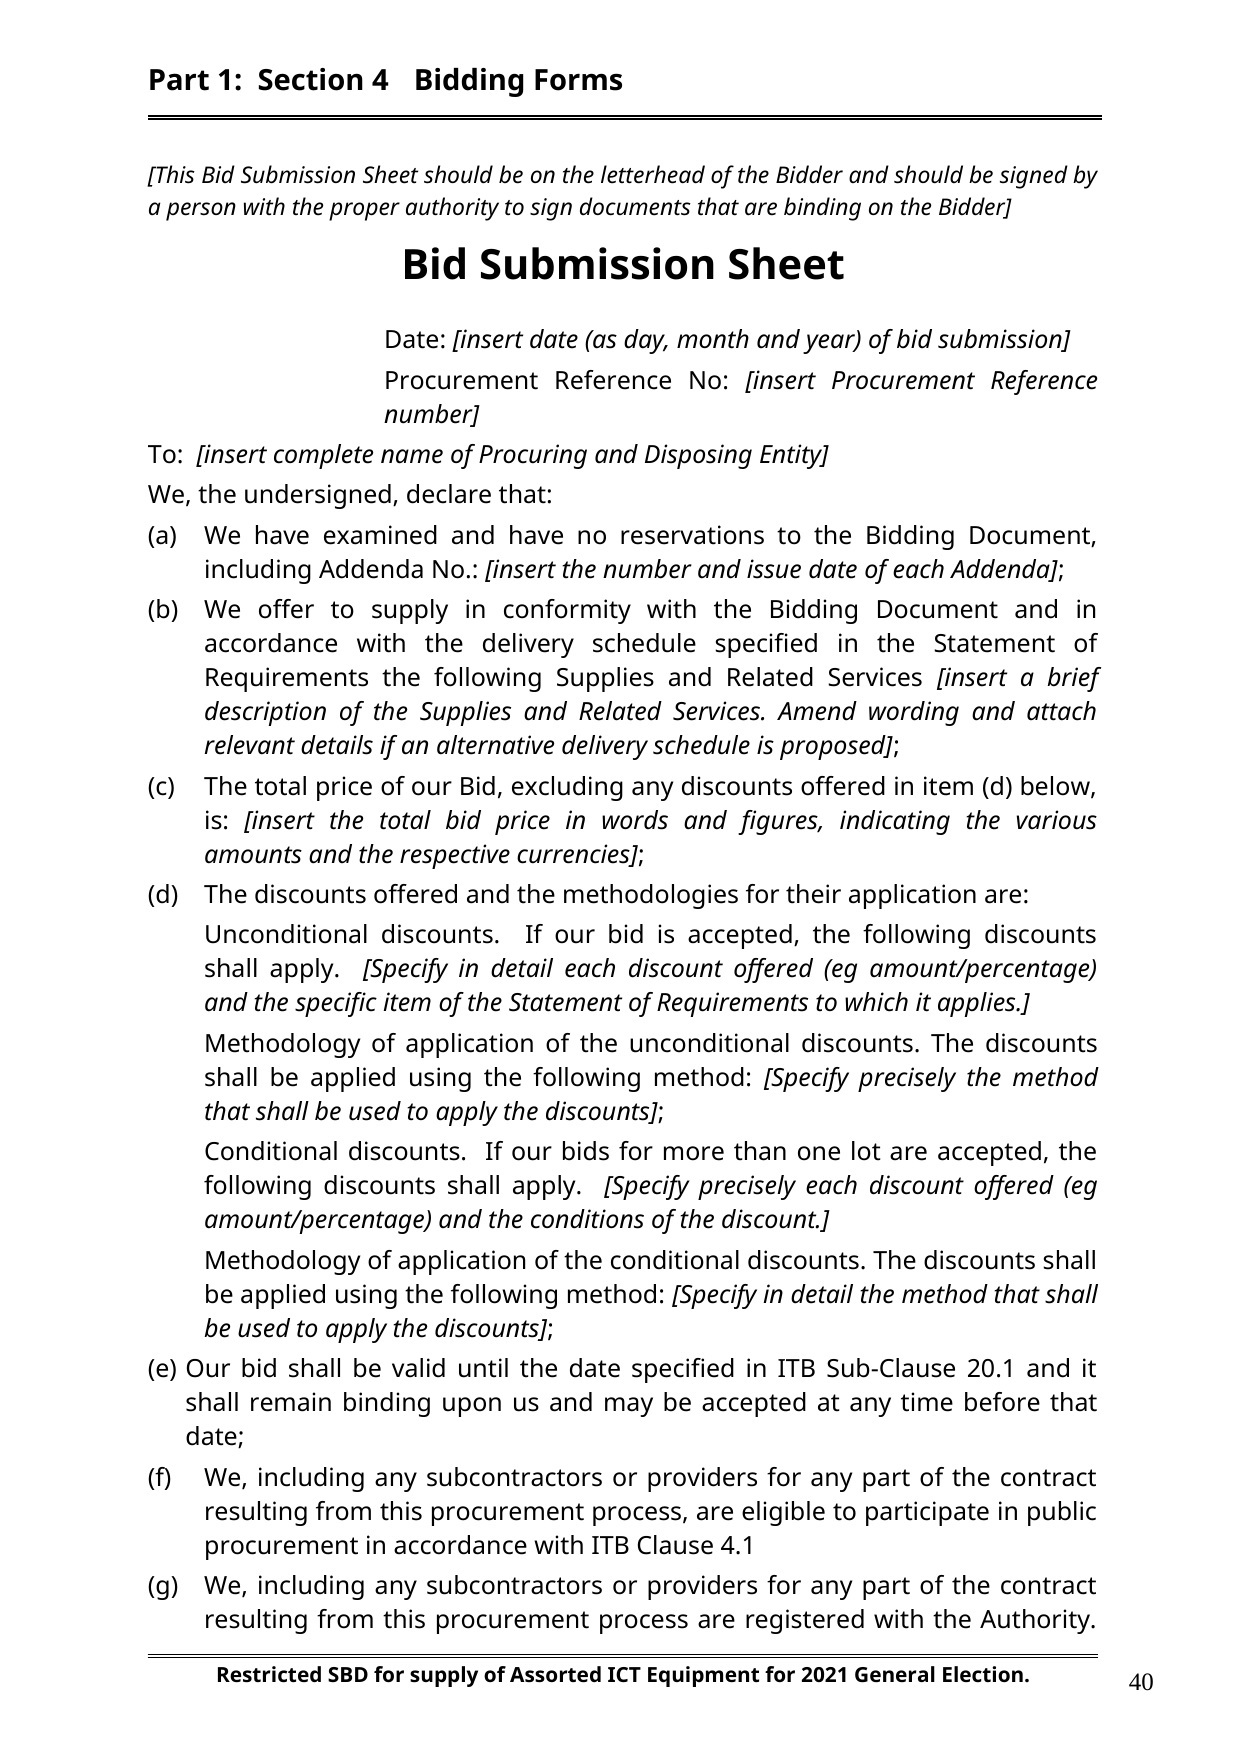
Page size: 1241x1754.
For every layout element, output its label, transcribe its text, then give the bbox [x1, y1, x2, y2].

text [This Bid Submission Sheet should be on the letterhead of the Bidder and should be signed by a person with the proper authority to sign documents that are binding on the Bidder] [148, 159, 1098, 222]
text Date: [insert date (as day, month and year) of bid submission] [384, 322, 1098, 356]
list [148, 1568, 1098, 1636]
text We, the undersigned, declare that: [148, 477, 1098, 511]
list The total price of our Bid, excluding any discounts offered in item (d) below, is: [insert the total bid price in words and figures, indicating the various amounts and the respective currencies]; [148, 768, 1098, 870]
text Procurement Reference No: [insert Procurement Reference number] [384, 362, 1098, 430]
list We offer to supply in conformity with the Bidding Document and in accordance with the delivery schedule specified in the Statement of Requirements the following Supplies and Related Services [insert a brief description of the Supplies and Related Services. Amend wording and attach relevant details if an alternative delivery schedule is proposed]; [148, 592, 1098, 762]
list Our bid shall be valid until the date specified in ITB Sub-Clause 20.1 and it shall remain binding upon us and may be accepted at any time before that date; [148, 1351, 1098, 1453]
list Conditional discounts. If our bids for more than one lot are accepted, the following discounts shall apply. [Specify precisely each discount offered (eg amount/percentage) and the conditions of the discount.] [204, 1134, 1098, 1236]
list Methodology of application of the conditional discounts. The discounts shall be applied using the following method: [Specify in detail the method that shall be used to apply the discounts]; [204, 1242, 1098, 1344]
list We, including any subcontractors or providers for any part of the contract resulting from this procurement process, are eligible to participate in public procurement in accordance with ITB Clause 4.1 [148, 1459, 1098, 1561]
list Methodology of application of the unconditional discounts. The discounts shall be applied using the following method: [Specify precisely the method that shall be used to apply the discounts]; [204, 1025, 1098, 1128]
table_header Bid Submission Sheet [166, 222, 1080, 316]
list We have examined and have no reservations to the Bidding Document, including Addenda No.: [insert the number and issue date of each Addenda]; [148, 517, 1098, 585]
text To: [insert complete name of Procuring and Disposing Entity] [148, 437, 1098, 471]
list Unconditional discounts. If our bid is accepted, the following discounts shall apply. [Specify in detail each discount offered (eg amount/percentage) and the specific item of the Statement of Requirements to which it applies.] [204, 917, 1098, 1019]
list The discounts offered and the methodologies for their application are: [148, 877, 1098, 911]
